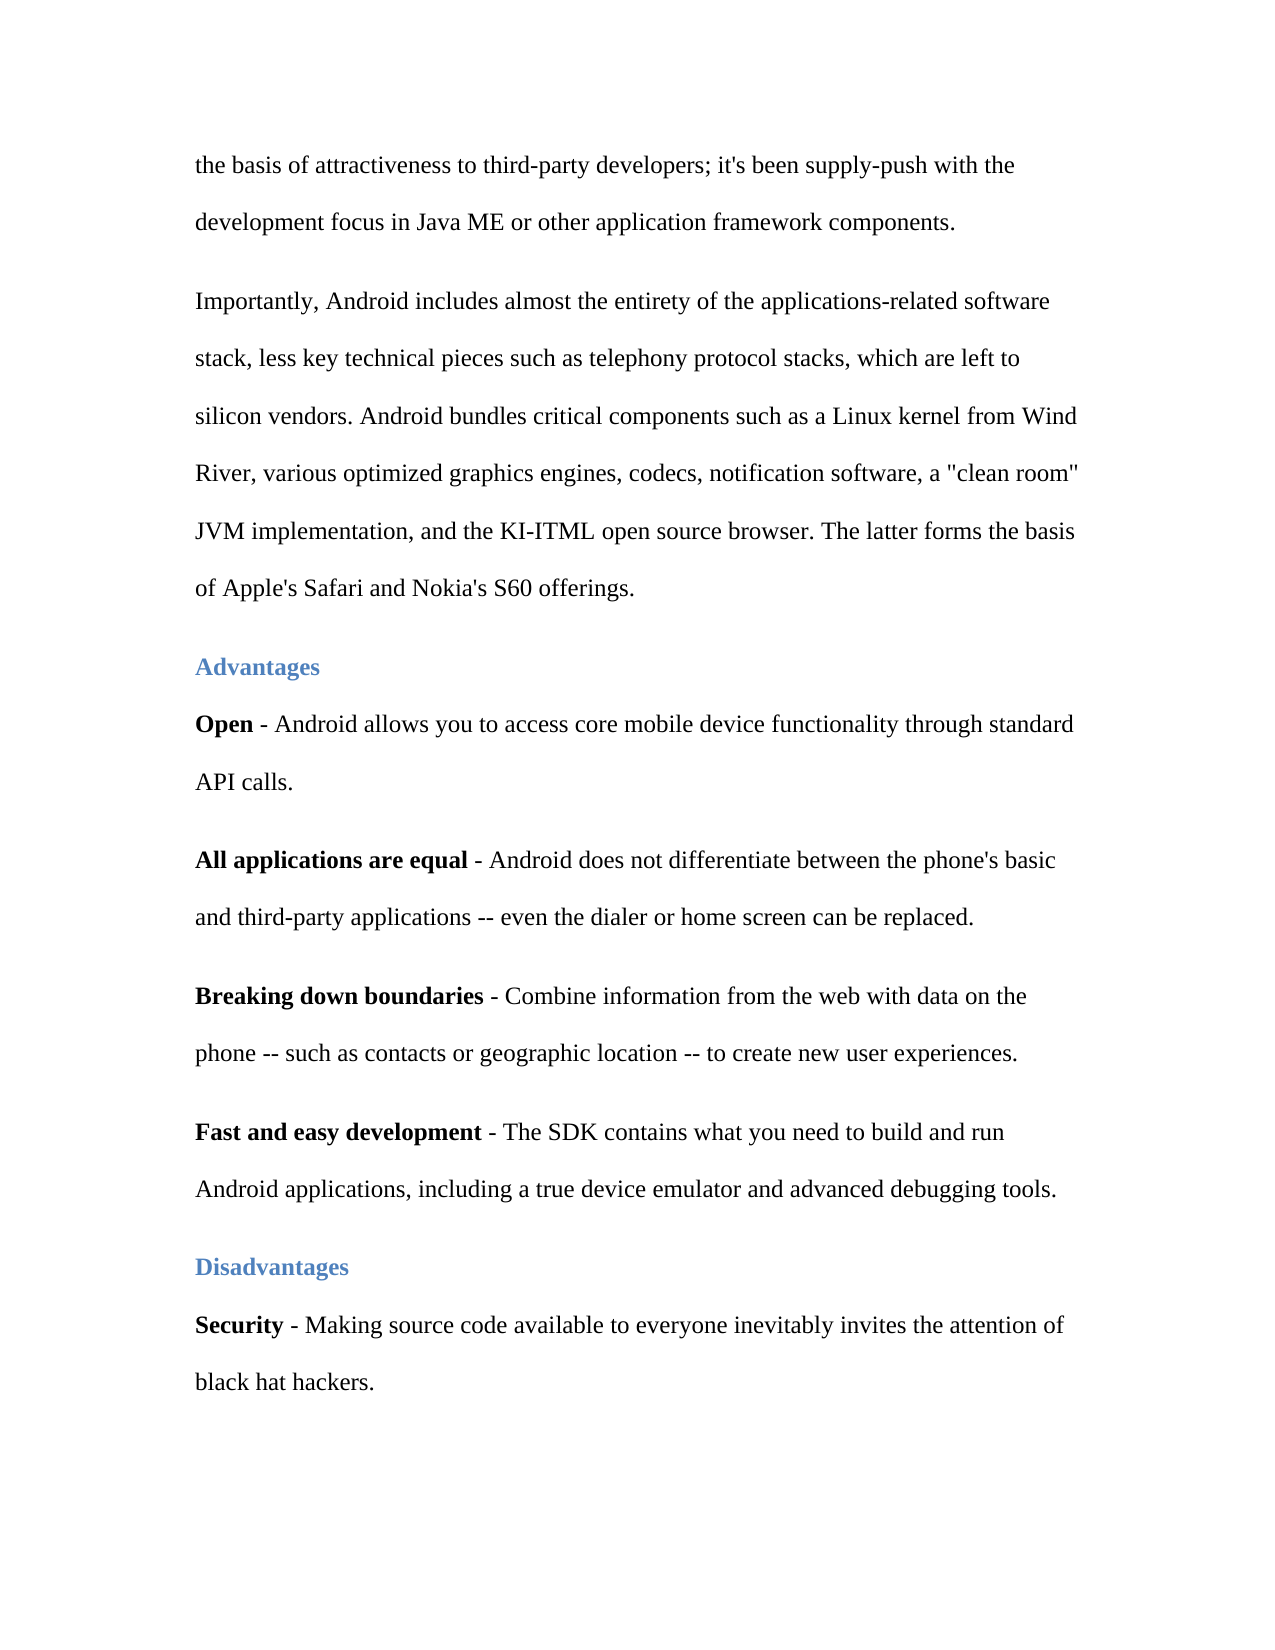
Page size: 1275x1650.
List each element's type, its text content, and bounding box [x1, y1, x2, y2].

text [195, 150, 1080, 236]
text Security - Making source code available to everyone inevitably invites the attention of black hat hackers. [195, 1310, 1080, 1396]
text Breaking down boundaries - Combine information from the web with data on the phone -- such as contacts or geographic location -- to create new user experiences. [195, 981, 1080, 1067]
text Advantages [195, 652, 1080, 680]
text All applications are equal - Android does not differentiate between the phone's basic and third-party applications -- even the dialer or home screen can be replaced. [195, 845, 1080, 931]
text Fast and easy development - The SDK contains what you need to build and run Android applications, including a true device emulator and advanced debugging tools. [195, 1117, 1080, 1203]
text Disadvantages [195, 1252, 1080, 1281]
text Importantly, Android includes almost the entirety of the applications-related software stack, less key technical pieces such as telephony protocol stacks, which are left to silicon vendors. Android bundles critical components such as a Linux kernel from Wind River, various optimized graphics engines, codecs, notification software, a "clean room" JVM implementation, and the KI-ITML open source browser. The latter forms the basis of Apple's Safari and Nokia's S60 offerings. [195, 286, 1080, 602]
text Open - Android allows you to access core mobile device functionality through standard API calls. [195, 709, 1080, 795]
